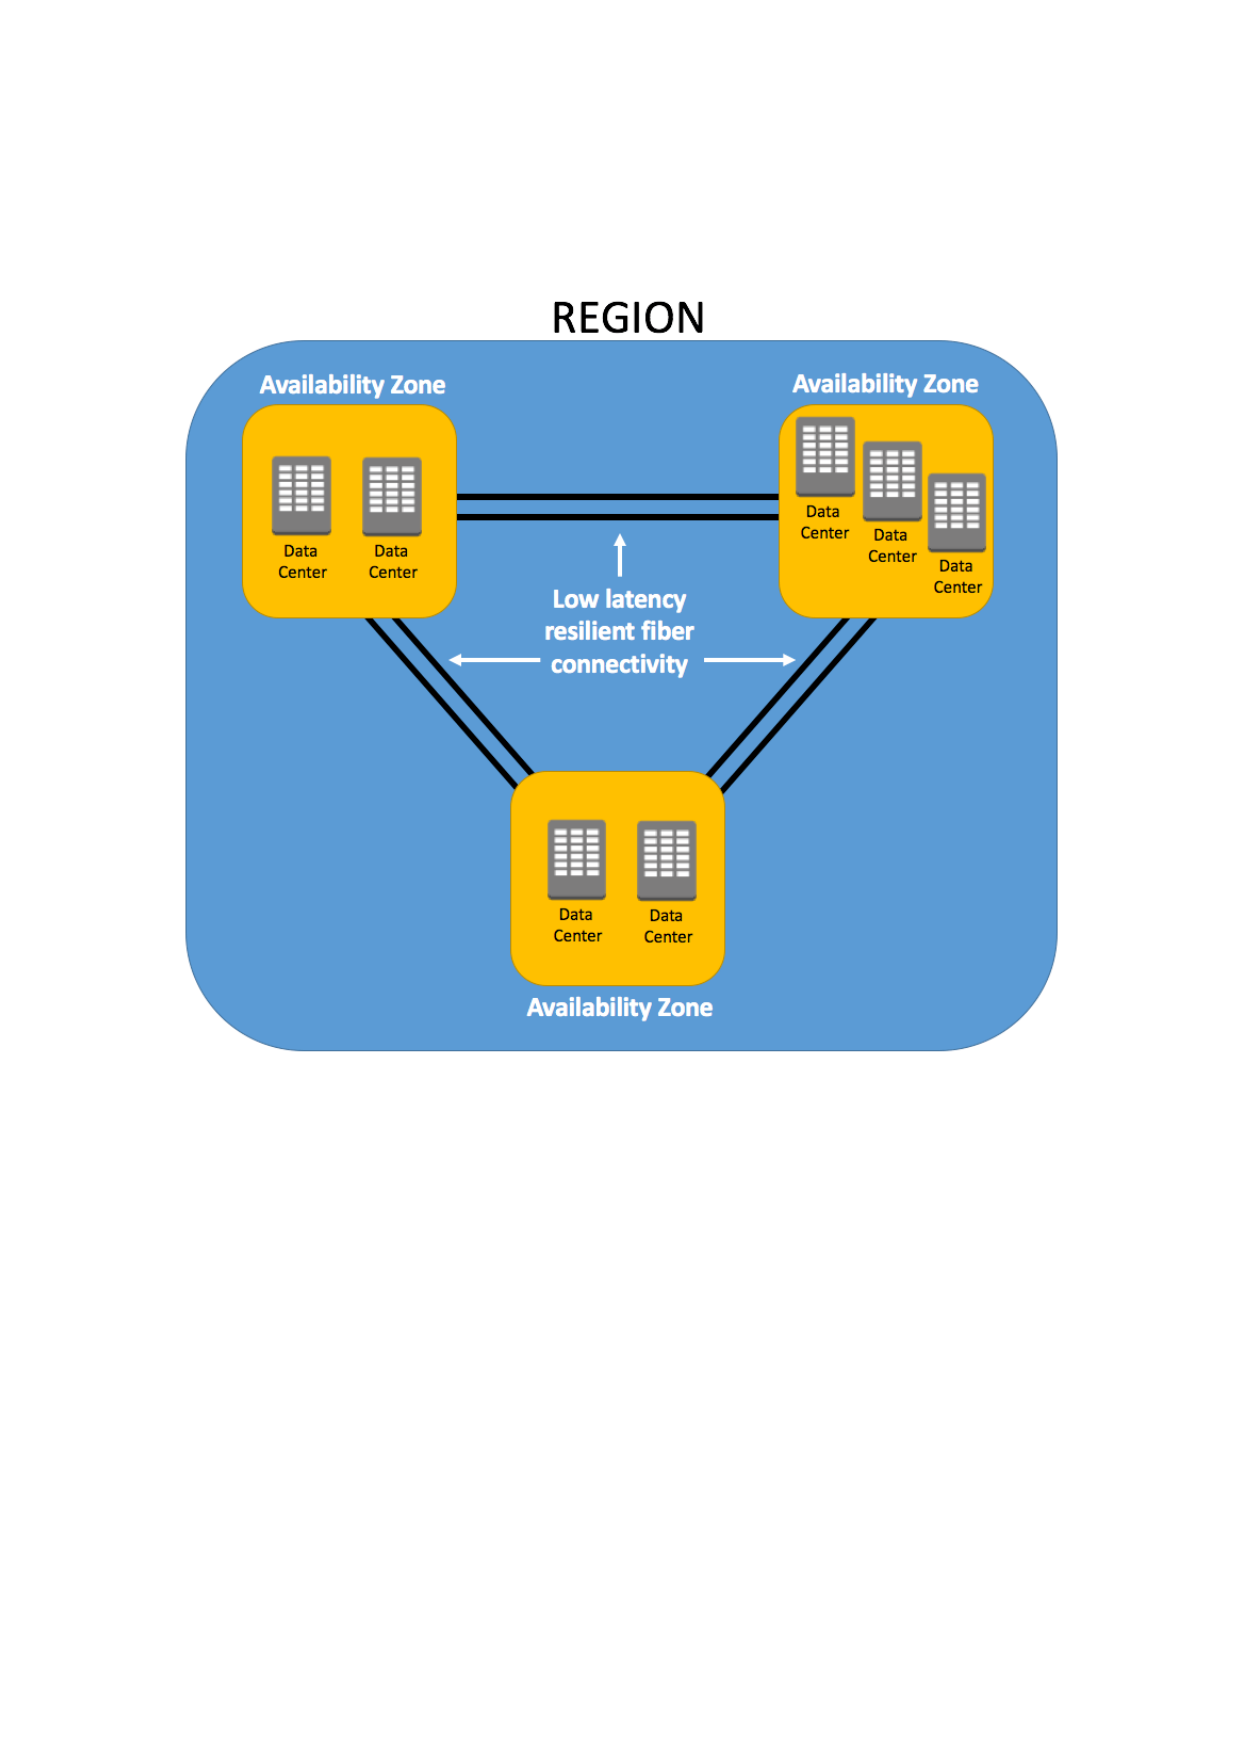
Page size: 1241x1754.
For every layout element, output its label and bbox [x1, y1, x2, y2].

picture [177, 289, 1063, 1063]
